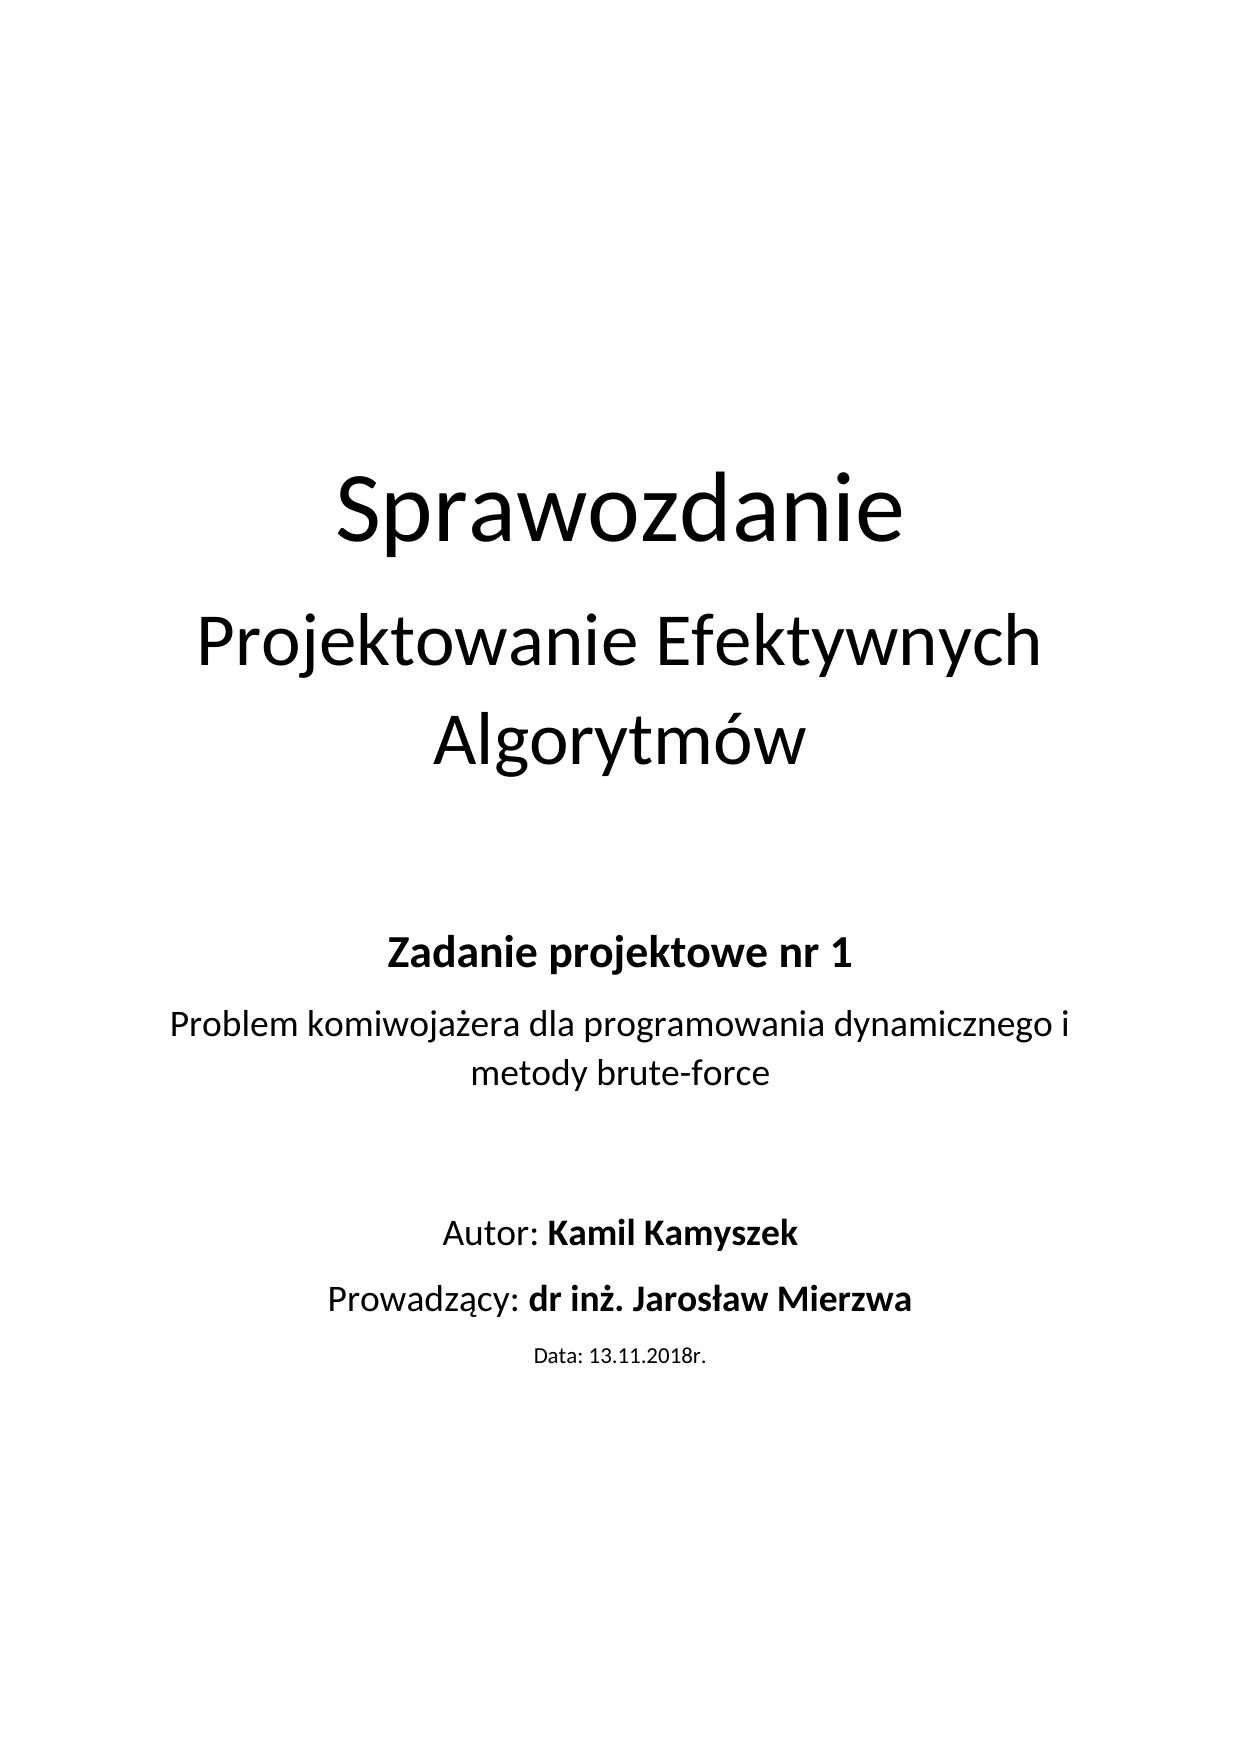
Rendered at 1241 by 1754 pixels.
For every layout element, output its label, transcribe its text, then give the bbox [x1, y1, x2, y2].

text Sprawozdanie [148, 444, 1093, 567]
text Zadanie projektowe nr 1 [148, 923, 1093, 979]
text Problem komiwojażera dla programowania dynamicznego i metody brute-force [148, 1000, 1093, 1095]
text Data: 13.11.2018r. [148, 1341, 1093, 1369]
text Autor: Kamil Kamyszek [148, 1209, 1093, 1255]
text Prowadzący: dr inż. Jarosław Mierzwa [148, 1275, 1093, 1321]
text Projektowanie Efektywnych Algorytmów [148, 593, 1093, 783]
